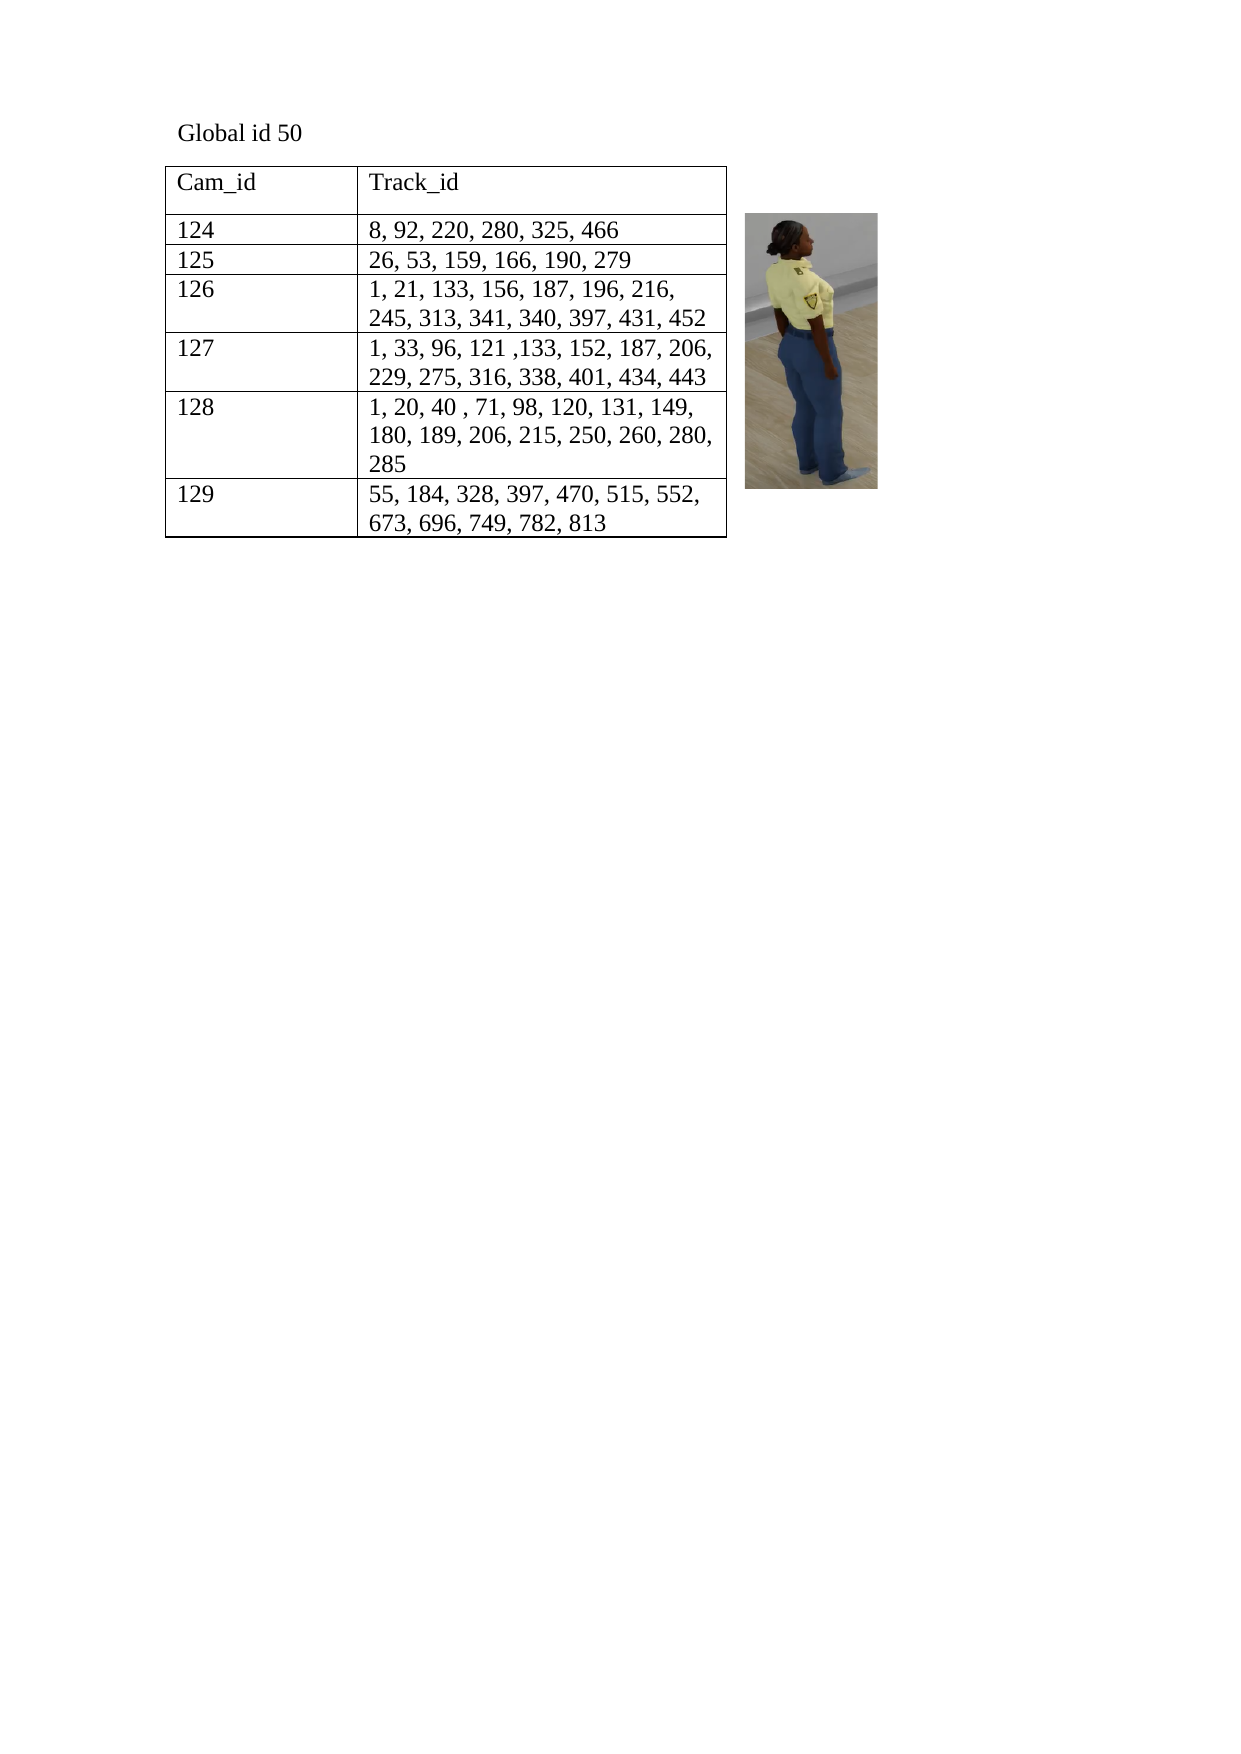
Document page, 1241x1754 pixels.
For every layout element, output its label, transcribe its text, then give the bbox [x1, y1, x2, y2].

table_cell 1, 20, 40 , 71, 98, 120, 131, 149, 180, 189, 206, 215, 250, 260, 280, 285 [358, 392, 726, 478]
table_cell 55, 184, 328, 397, 470, 515, 552, 673, 696, 749, 782, 813 [358, 479, 726, 536]
table_cell 126 [166, 275, 357, 332]
table_cell 128 [166, 392, 357, 478]
picture [744, 213, 878, 489]
table_header Track_id [358, 167, 726, 214]
table_cell 129 [166, 479, 357, 536]
table_cell 1, 33, 96, 121 ,133, 152, 187, 206, 229, 275, 316, 338, 401, 434, 443 [358, 333, 726, 391]
table_cell 26, 53, 159, 166, 190, 279 [358, 245, 726, 273]
table_cell 125 [166, 245, 357, 273]
table_cell 8, 92, 220, 280, 325, 466 [358, 215, 726, 244]
table_cell 124 [166, 215, 357, 244]
table_cell 1, 21, 133, 156, 187, 196, 216, 245, 313, 341, 340, 397, 431, 452 [358, 275, 726, 332]
table_header Cam_id [166, 167, 357, 214]
table_cell 127 [166, 333, 357, 391]
text Global id 50 [177, 118, 1122, 147]
